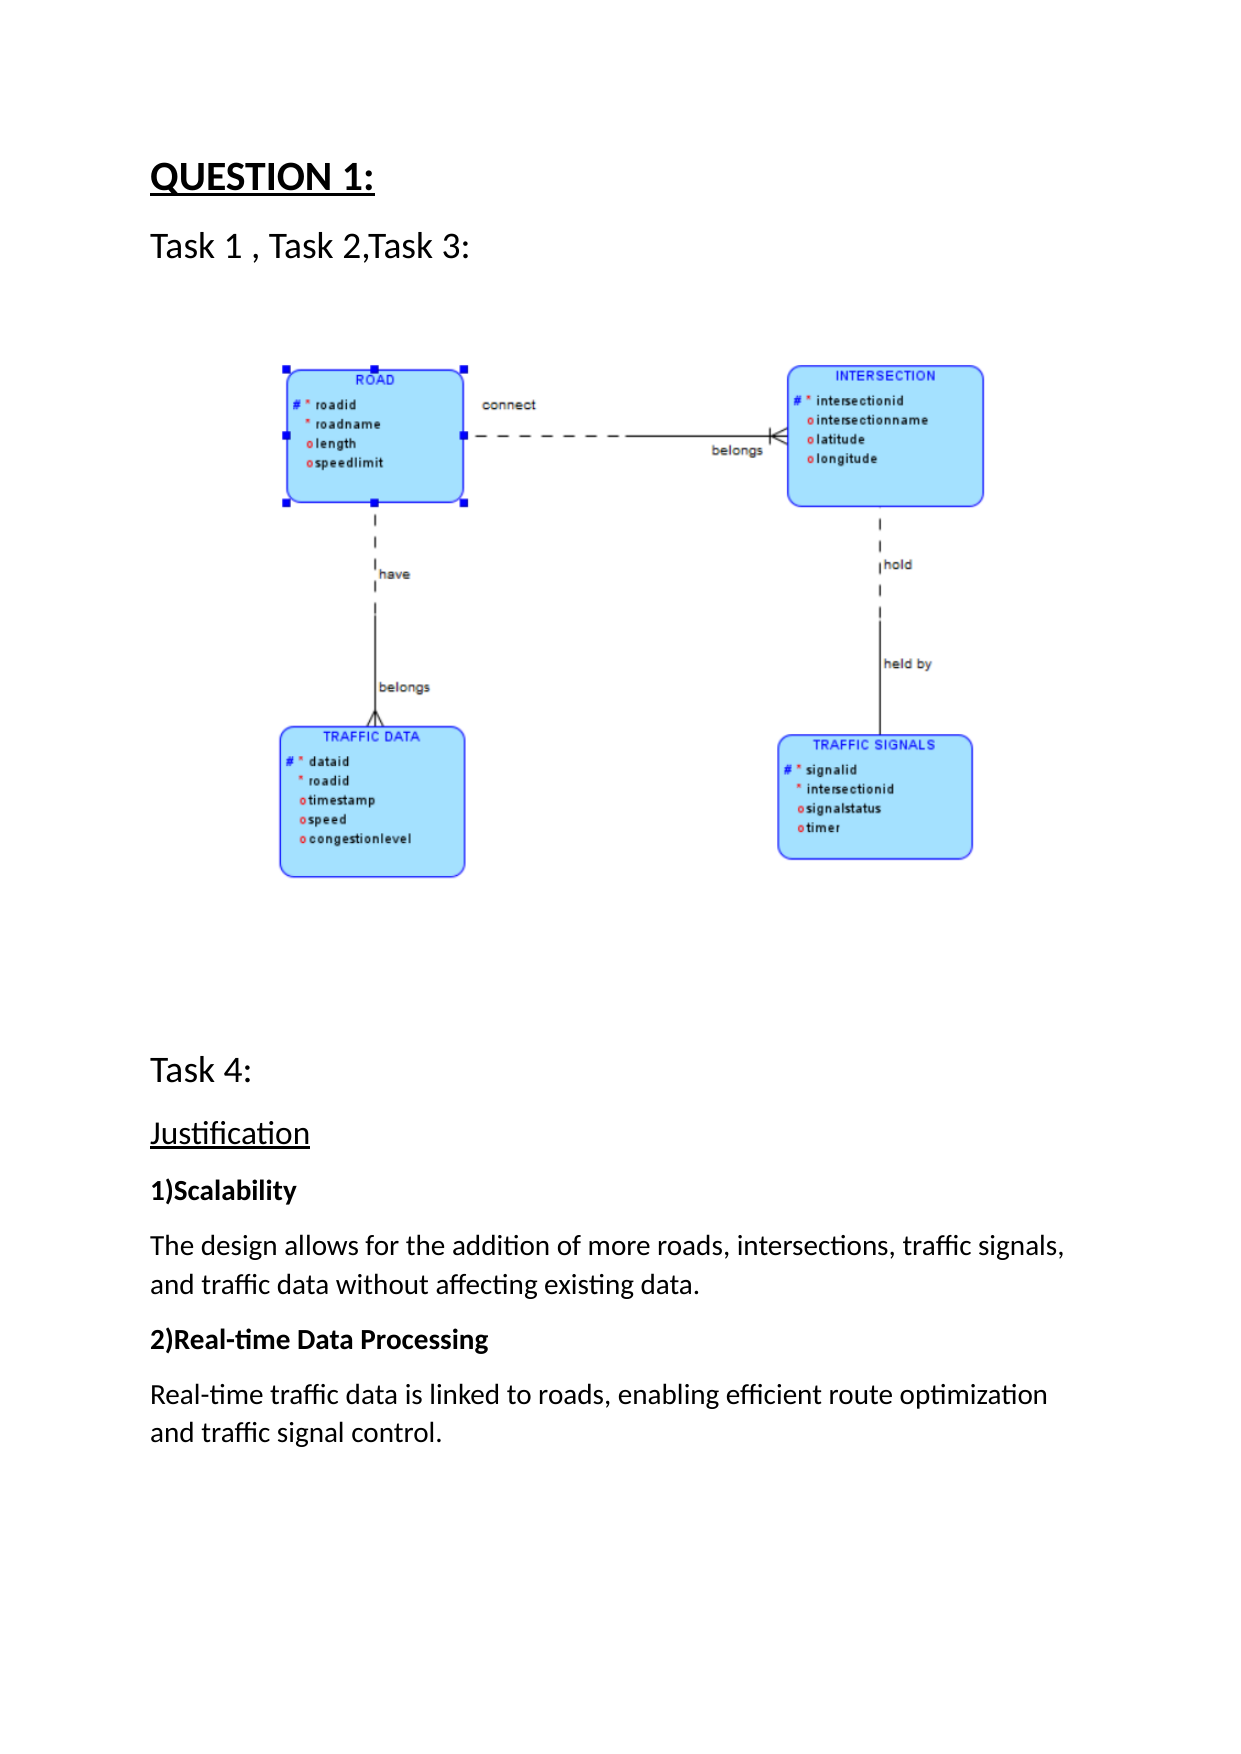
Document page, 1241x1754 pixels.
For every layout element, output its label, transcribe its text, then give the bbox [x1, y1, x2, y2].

text QUESTION 1: [150, 150, 1090, 201]
text Justification [150, 1112, 1090, 1152]
picture [150, 287, 1091, 1027]
text Task 4: [150, 1046, 1090, 1091]
text 1)Scalability [150, 1172, 1090, 1208]
text Real-time traffic data is linked to roads, enabling efficient route optimization and traffic signal control. [150, 1376, 1090, 1450]
text Task 1 , Task 2,Task 3: [150, 222, 1090, 267]
text The design allows for the addition of more roads, intersections, traffic signals, and traffic data without affecting existing data. [150, 1227, 1090, 1301]
text 2)Real-time Data Processing [150, 1321, 1090, 1357]
